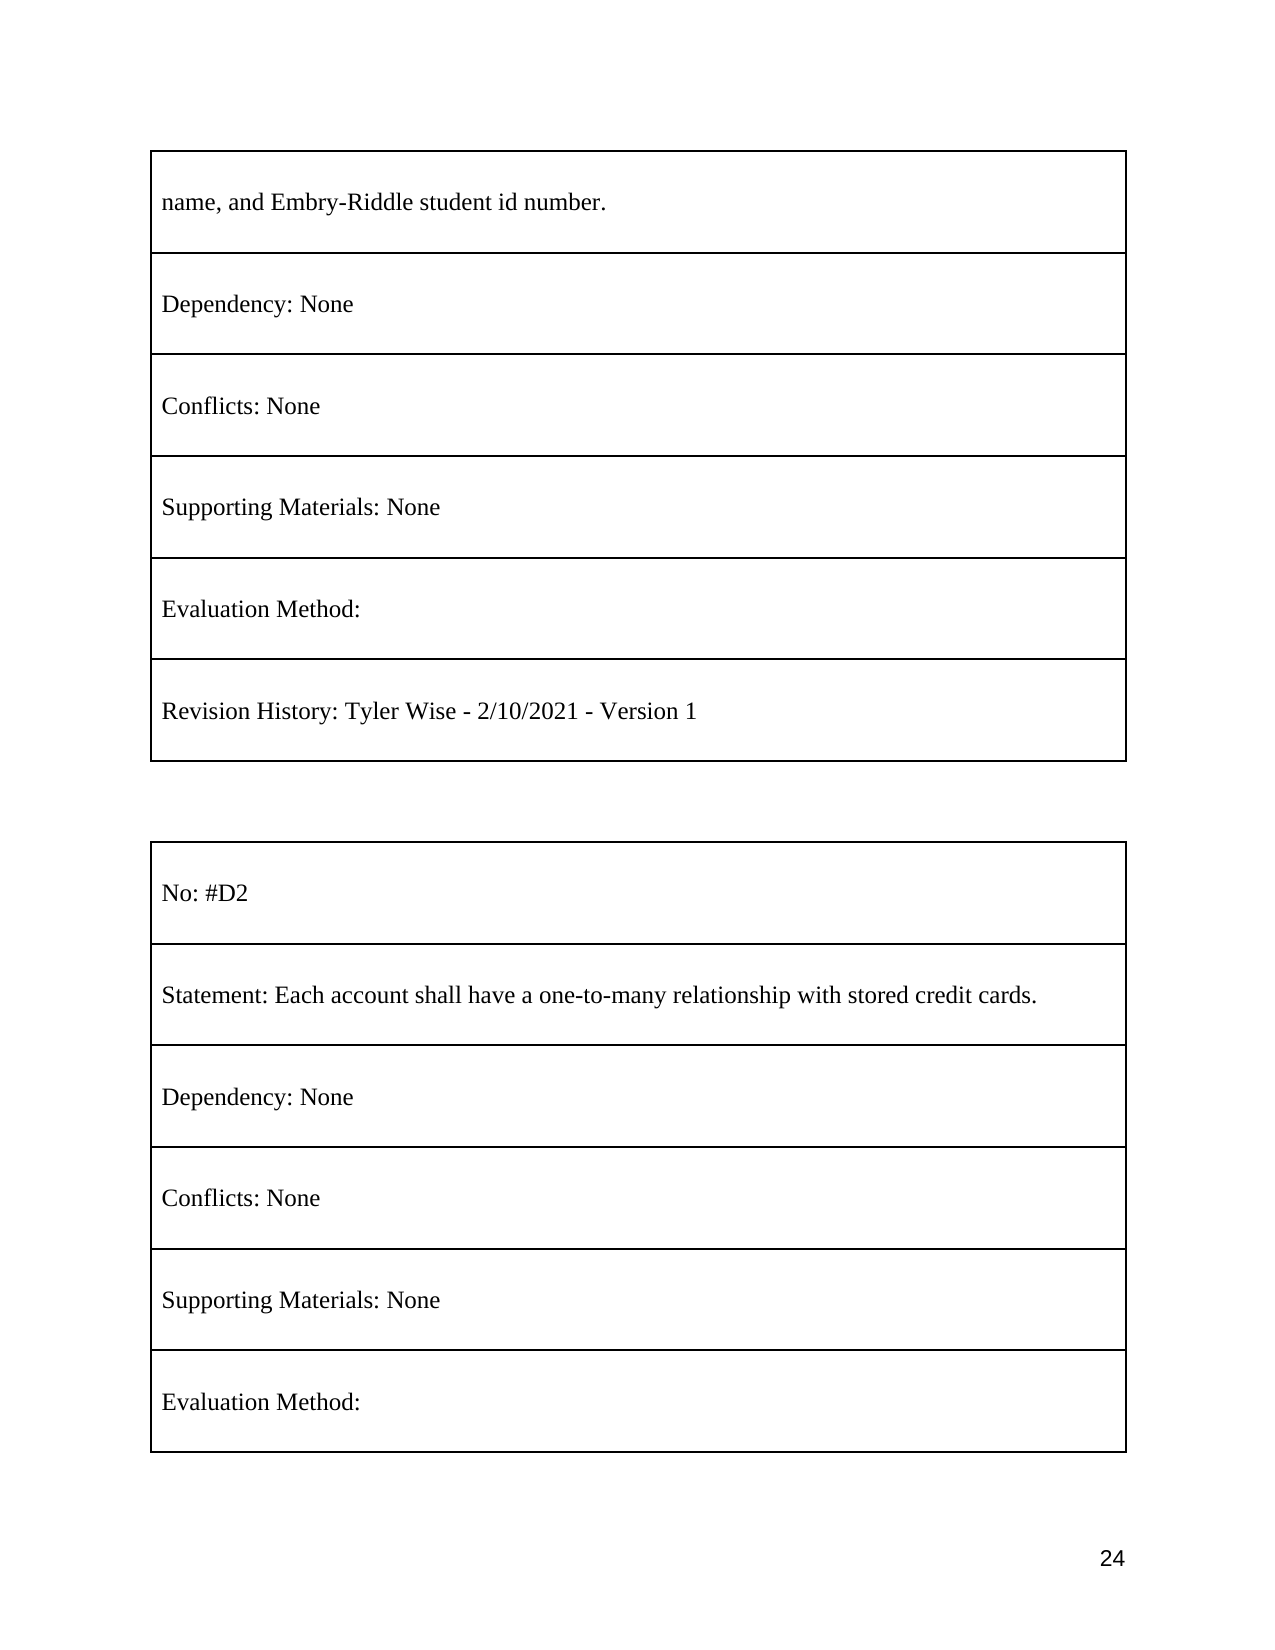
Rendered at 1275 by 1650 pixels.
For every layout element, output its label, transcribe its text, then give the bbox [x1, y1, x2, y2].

table_cell Evaluation Method: [152, 559, 1125, 658]
table_cell Dependency: None [152, 254, 1125, 353]
table_cell Supporting Materials: None [152, 457, 1125, 557]
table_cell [152, 152, 1125, 252]
table_cell Dependency: None [152, 1046, 1125, 1146]
table_cell Conflicts: None [152, 1148, 1125, 1247]
table_cell Conflicts: None [152, 355, 1125, 455]
table_cell Revision History: Tyler Wise - 2/10/2021 - Version 1 [152, 660, 1125, 760]
table_cell Supporting Materials: None [152, 1250, 1125, 1349]
table_cell Evaluation Method: [152, 1351, 1125, 1451]
table_cell Statement: Each account shall have a one-to-many relationship with stored credit cards. [152, 945, 1125, 1044]
table_header No: #D2 [152, 843, 1125, 942]
